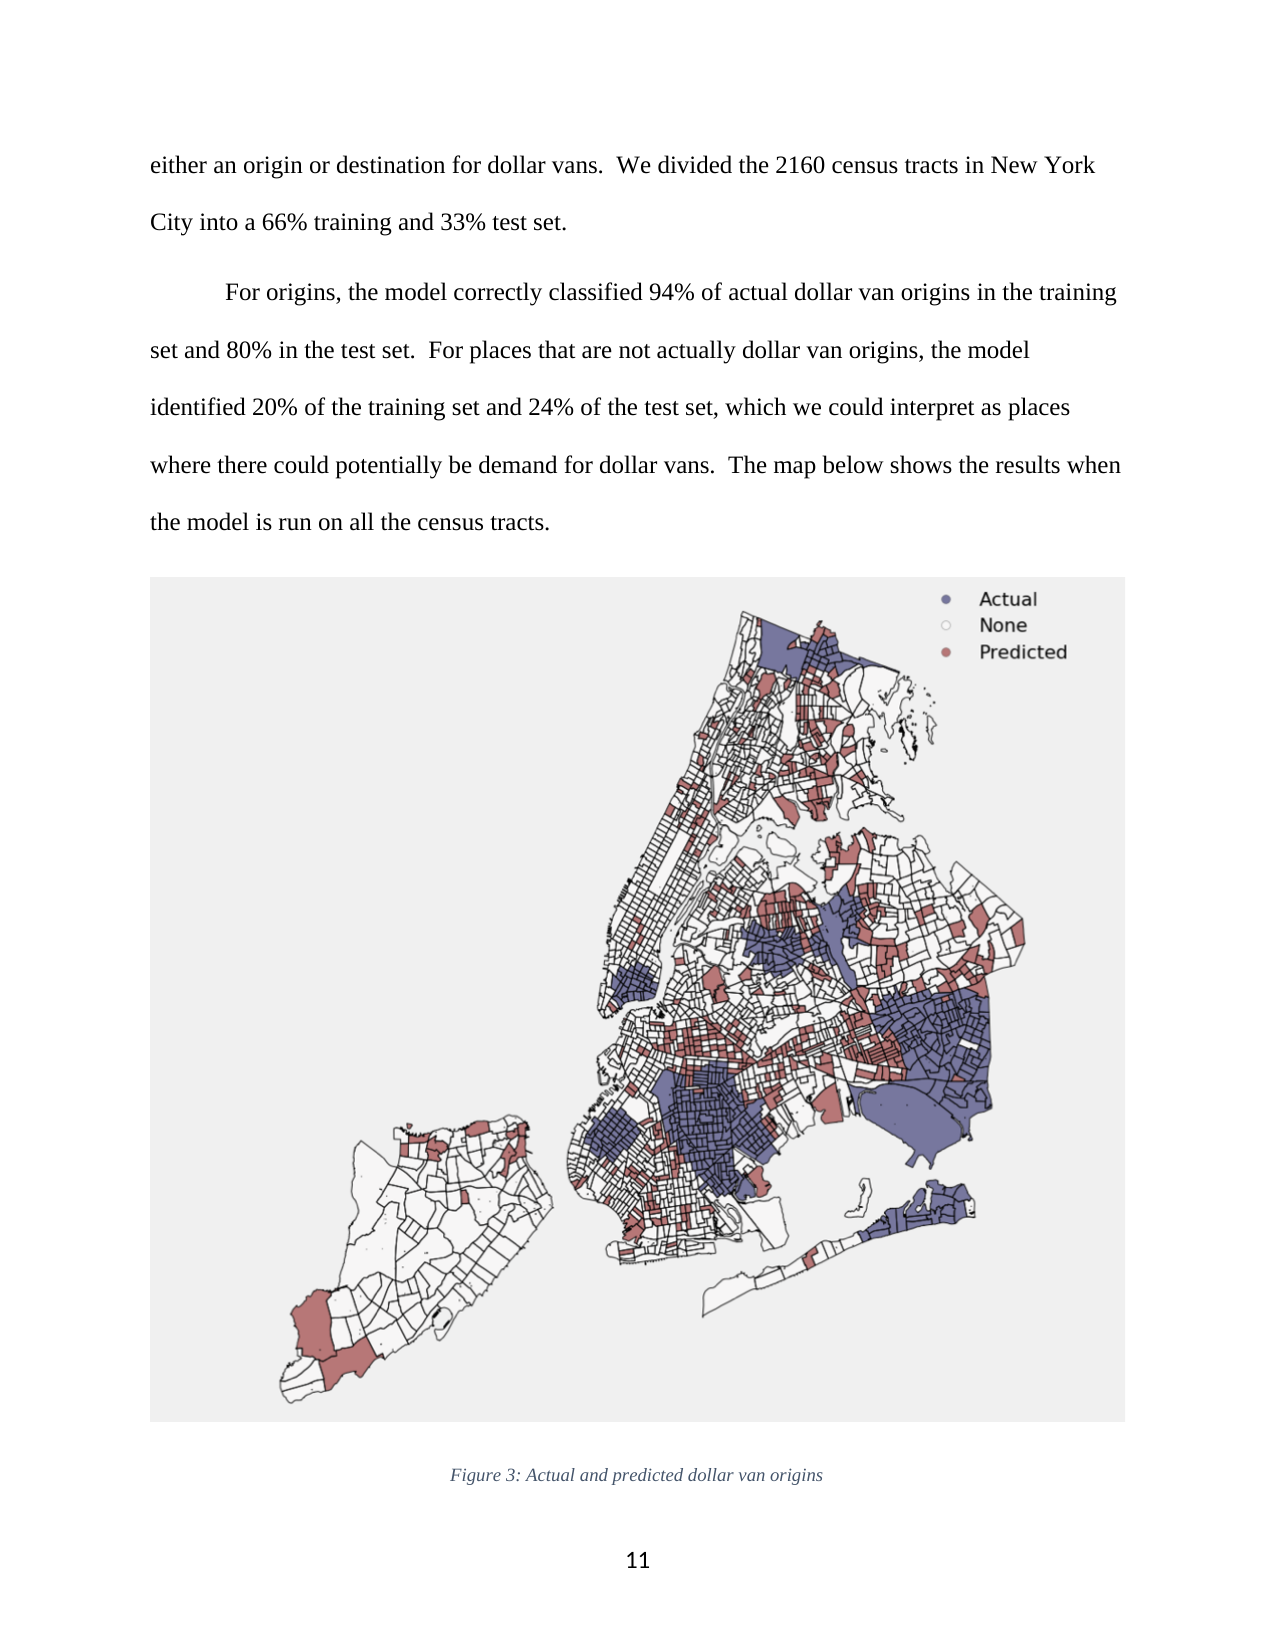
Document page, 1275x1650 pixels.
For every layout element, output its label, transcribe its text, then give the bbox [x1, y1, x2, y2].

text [150, 150, 1125, 236]
picture [150, 577, 1125, 1422]
text For origins, the model correctly classified 94% of actual dollar van origins in the training set and 80% in the test set. For places that are not actually dollar van origins, the model identified 20% of the training set and 24% of the test set, which we could interpret as places where there could potentially be demand for dollar vans. The map below shows the results when the model is run on all the census tracts. [150, 277, 1125, 536]
